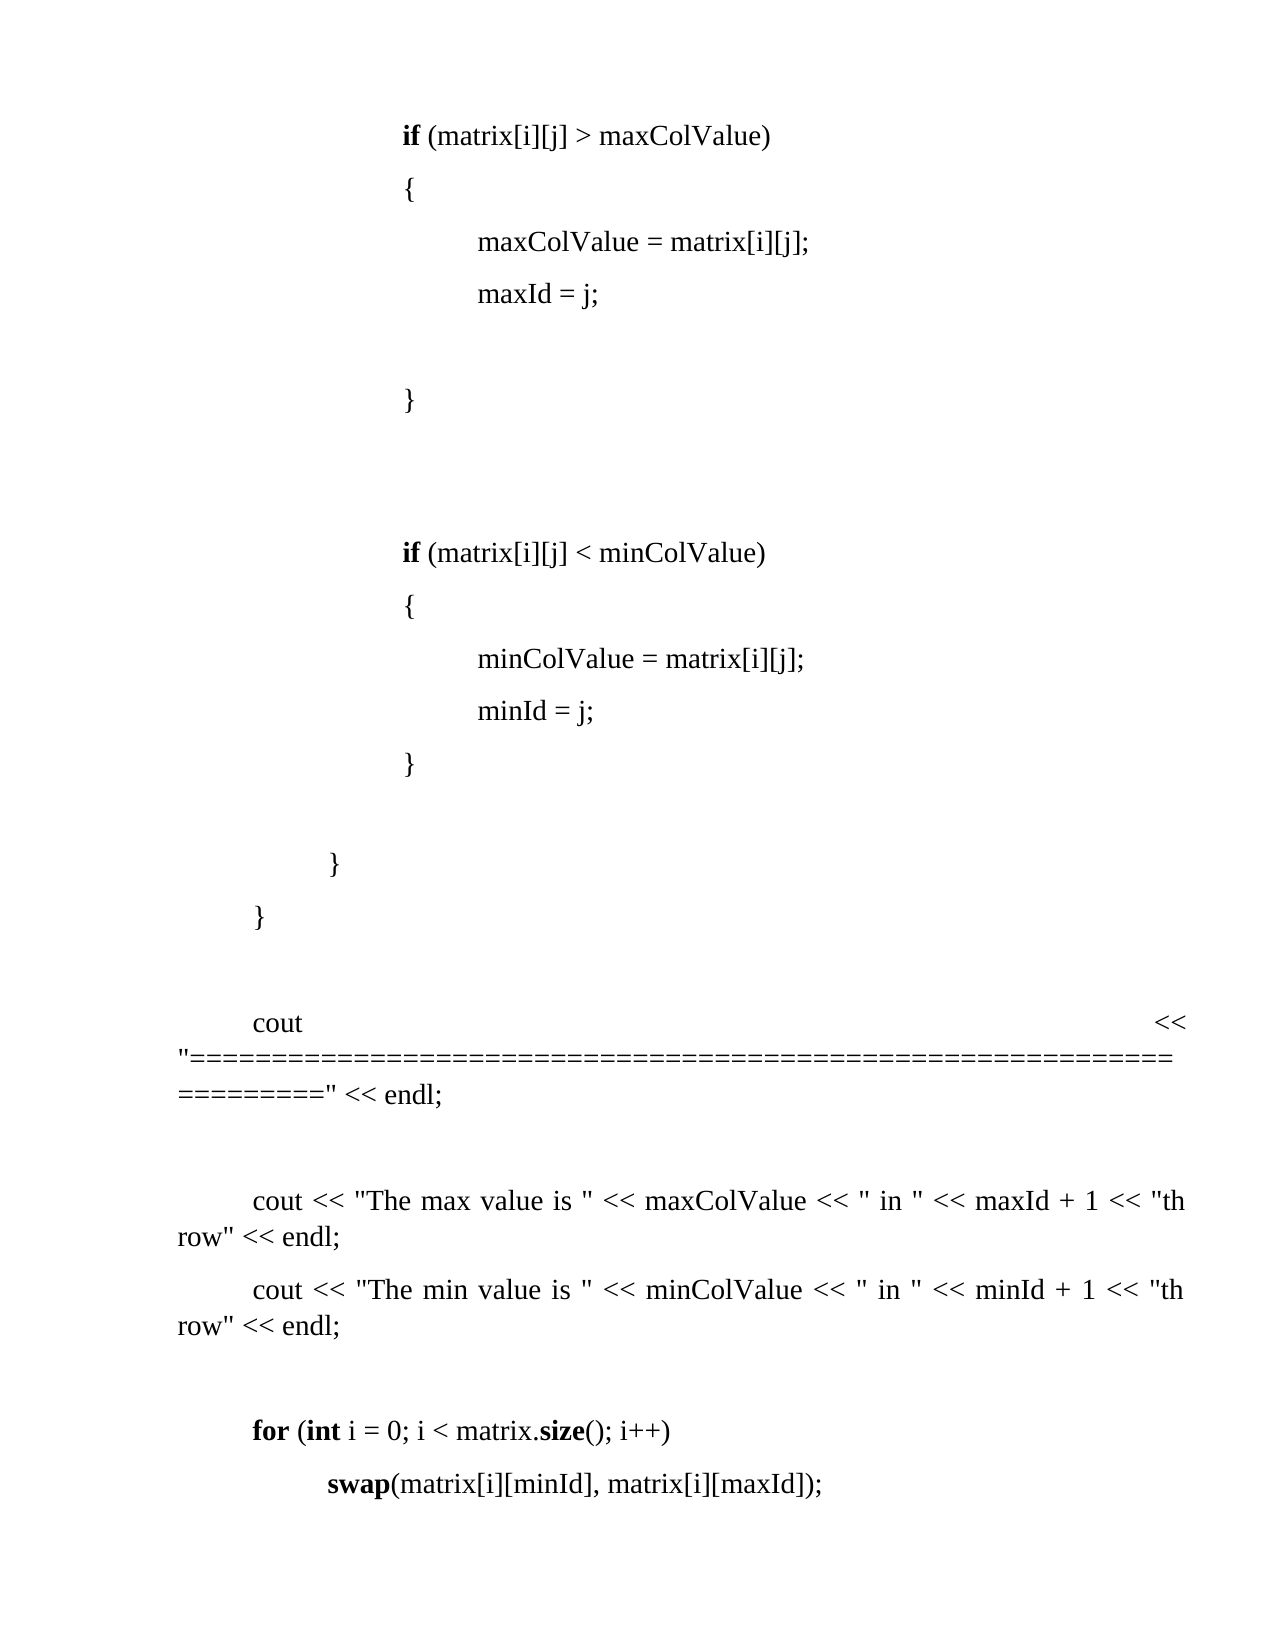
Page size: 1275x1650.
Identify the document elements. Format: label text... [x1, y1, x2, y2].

text } [177, 746, 1186, 780]
text swap(matrix[i][minId], matrix[i][maxId]); [177, 1466, 1186, 1500]
text maxColValue = matrix[i][j]; [177, 224, 1186, 257]
text if (matrix[i][j] < minColValue) [177, 535, 1186, 569]
text { [177, 588, 1186, 621]
text cout << "The min value is " << minColValue << " in " << minId + 1 << "th row" << endl; [177, 1272, 1186, 1341]
text for (int i = 0; i < matrix.size(); i++) [177, 1413, 1186, 1447]
text } [177, 899, 1186, 933]
text cout << "The max value is " << maxColValue << " in " << maxId + 1 << "th row" << endl; [177, 1183, 1186, 1252]
text { [177, 171, 1186, 204]
text minColValue = matrix[i][j]; [177, 641, 1186, 674]
text cout << "=====================================================================" << endl; [177, 1005, 1186, 1111]
text if (matrix[i][j] > maxColValue) [177, 118, 1186, 152]
text minId = j; [177, 693, 1186, 727]
text } [177, 846, 1186, 880]
text maxId = j; [177, 277, 1186, 310]
text } [177, 382, 1186, 416]
